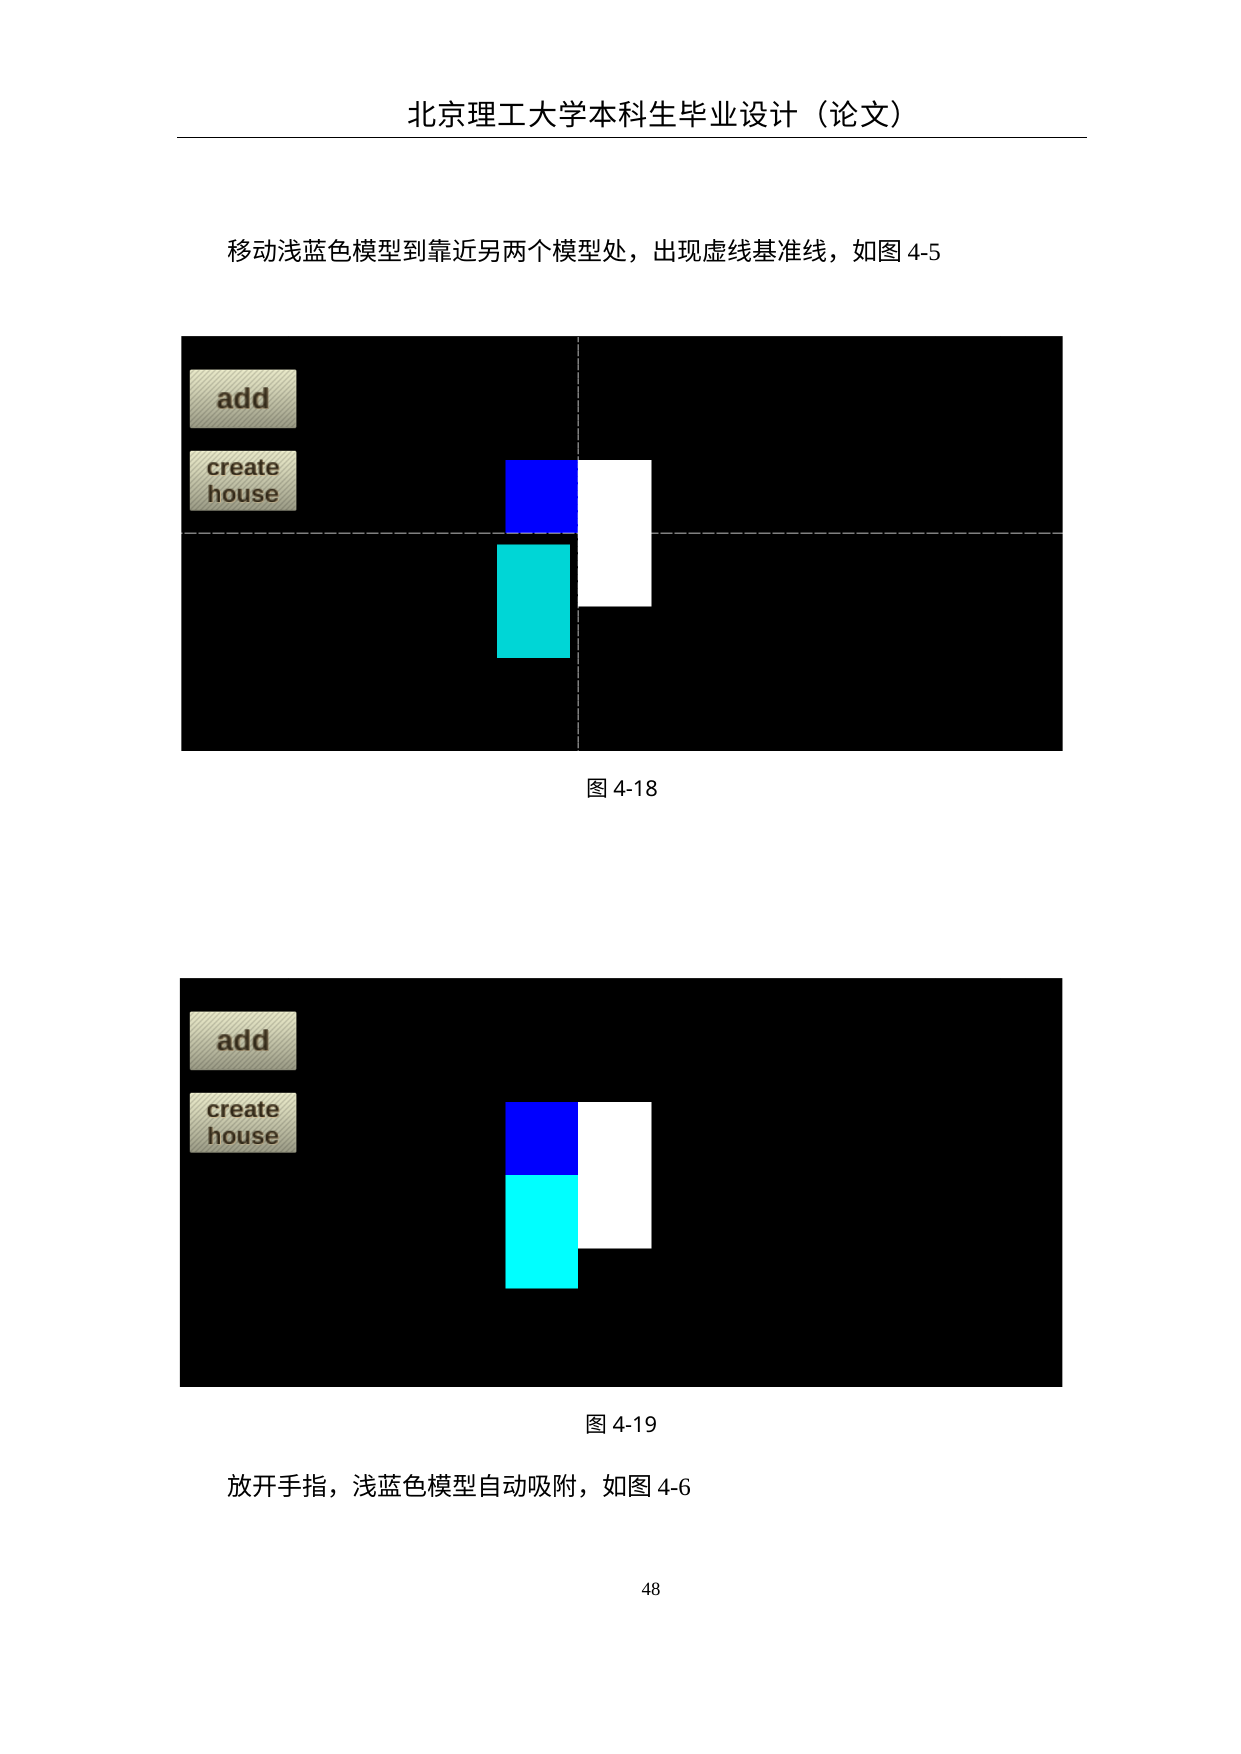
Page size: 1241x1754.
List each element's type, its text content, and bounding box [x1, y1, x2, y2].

picture [181, 336, 1063, 751]
text 移动浅蓝色模型到靠近另两个模型处，出现虚线基准线，如图4-5 [177, 217, 1087, 282]
picture [179, 978, 1063, 1387]
